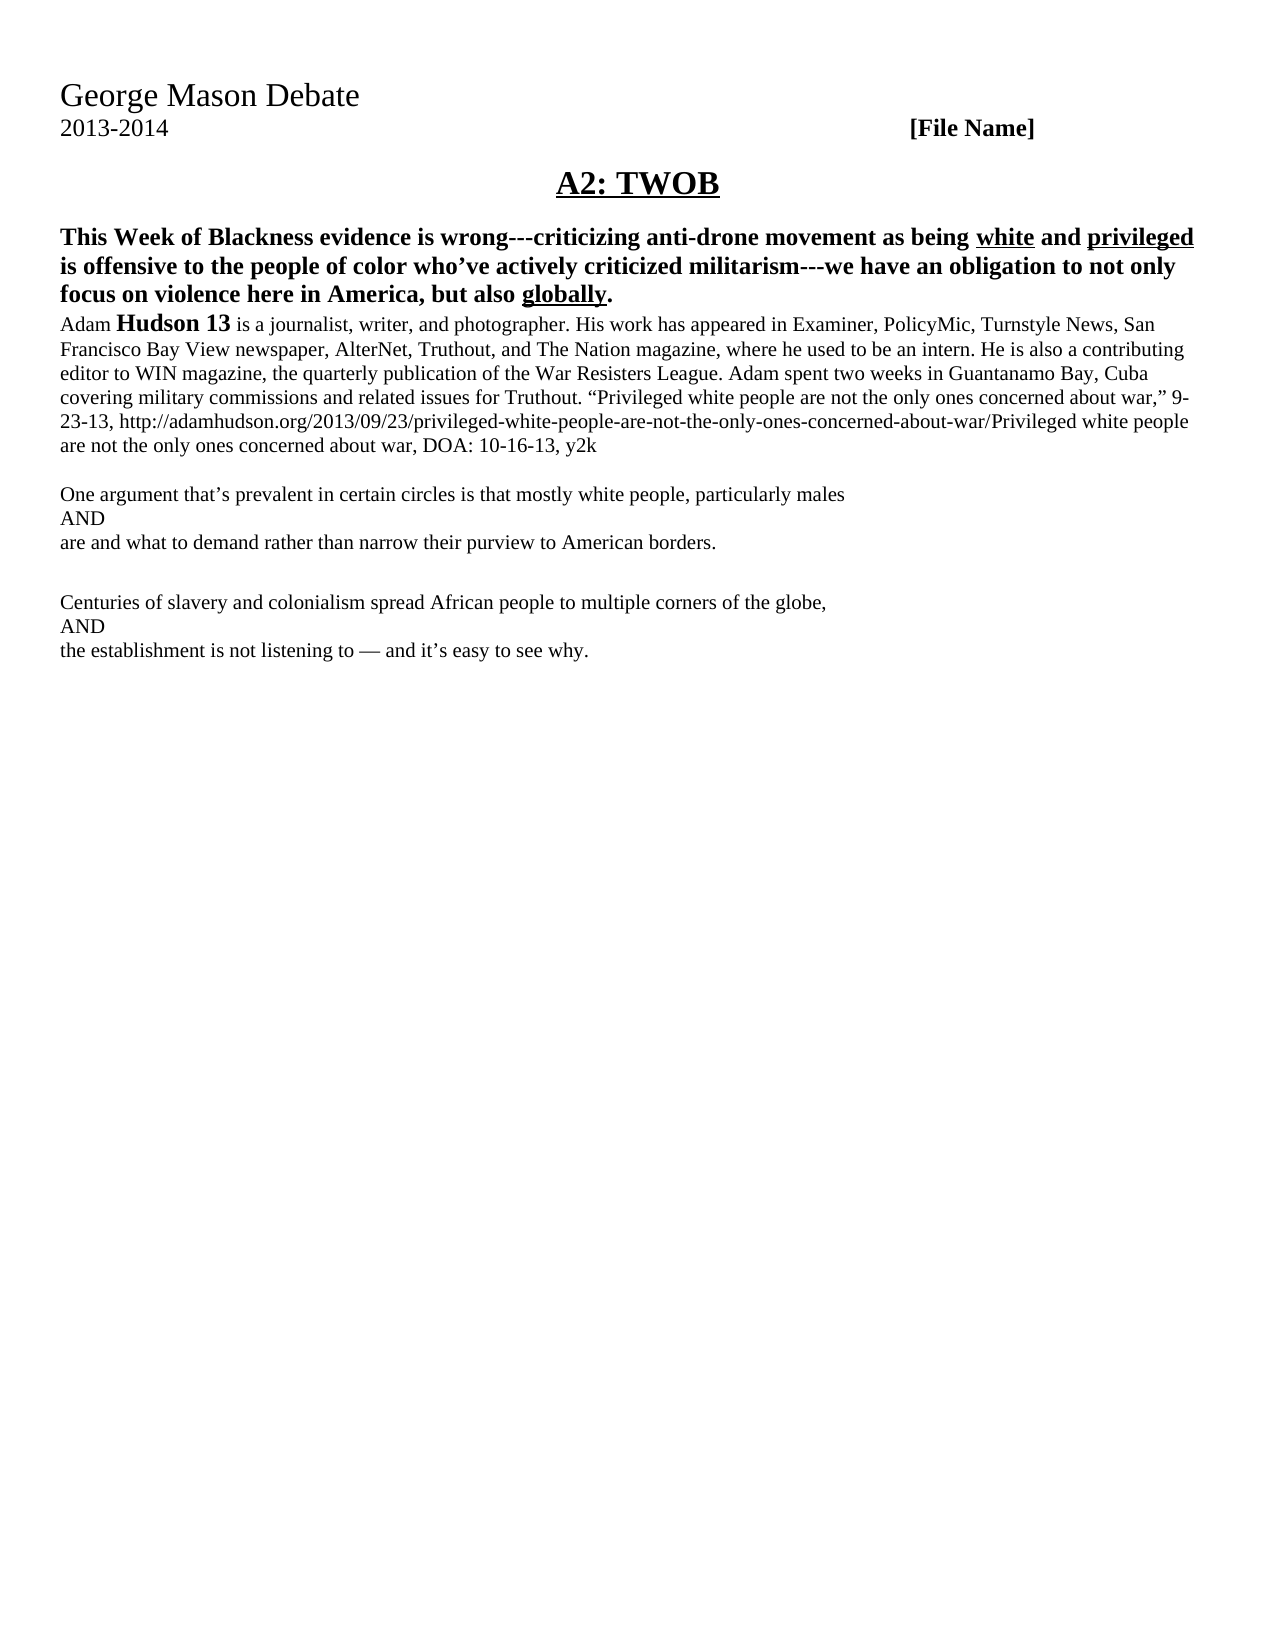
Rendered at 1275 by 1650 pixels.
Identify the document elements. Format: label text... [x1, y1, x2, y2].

text AND [60, 506, 1215, 529]
subtitle This Week of Blackness evidence is wrong---criticizing anti-drone movement as being white and privileged is offensive to the people of color who’ve actively criticized militarism---we have an obligation to not only focus on violence here in America, but also globally. [60, 222, 1215, 308]
text are and what to demand rather than narrow their purview to American borders. [60, 529, 1215, 554]
text the establishment is not listening to — and it’s easy to see why. [60, 638, 1215, 662]
subtitle A2: TWOB [60, 163, 1215, 201]
text Centuries of slavery and colonialism spread African people to multiple corners of the globe, [60, 589, 1215, 614]
text AND [60, 614, 1215, 638]
text Adam Hudson 13 is a journalist, writer, and photographer. His work has appeared in Examiner, PolicyMic, Turnstyle News, San Francisco Bay View newspaper, AlterNet, Truthout, and The Nation magazine, where he used to be an intern. He is also a contributing editor to WIN magazine, the quarterly publication of the War Resisters League. Adam spent two weeks in Guantanamo Bay, Cuba covering military commissions and related issues for Truthout. “Privileged white people are not the only ones concerned about war,” 9-23-13, http://adamhudson.org/2013/09/23/privileged-white-people-are-not-the-only-ones-concerned-about-war/Privileged white people are not the only ones concerned about war, DOA: 10-16-13, y2k [60, 308, 1215, 457]
text One argument that’s prevalent in certain circles is that mostly white people, particularly males [60, 481, 1215, 506]
